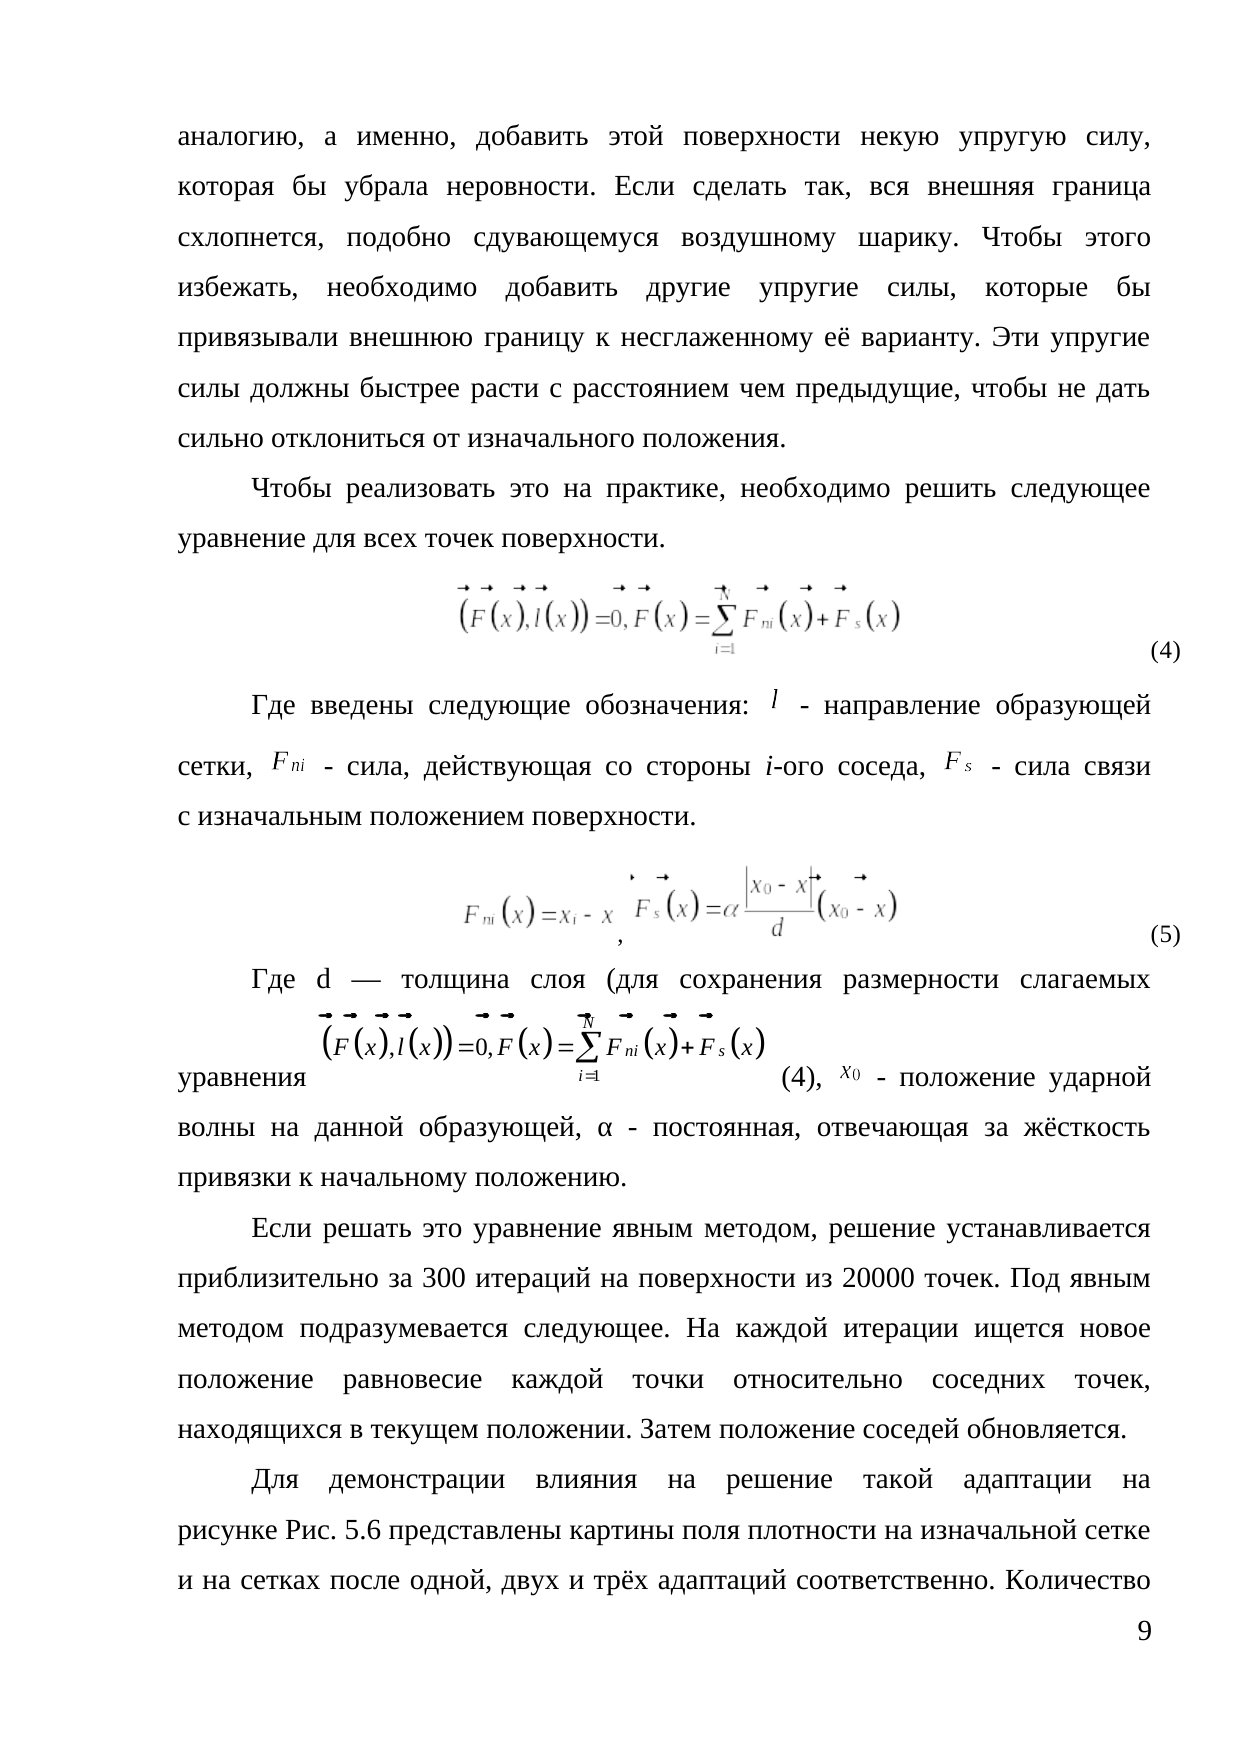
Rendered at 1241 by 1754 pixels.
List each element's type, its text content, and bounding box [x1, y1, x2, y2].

text Если решать это уравнение явным методом, решение устанавливается приблизительно за 300 итераций на поверхности из 20000 точек. Под явным методом подразумевается следующее. На каждой итерации ищется новое положение равновесие каждой точки относительно соседних точек, находящихся в текущем положении. Затем положение соседей обновляется. [177, 1210, 1152, 1445]
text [177, 1461, 1152, 1596]
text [177, 118, 1152, 453]
text Где введены следующие обозначения: - направление образующей сетки, - сила, действующая со стороны i-ого соседа, - сила связи с изначальным положением поверхности. [177, 676, 1152, 832]
text Чтобы реализовать это на практике, необходимо решить следующее уравнение для всех точек поверхности. [177, 470, 1152, 554]
